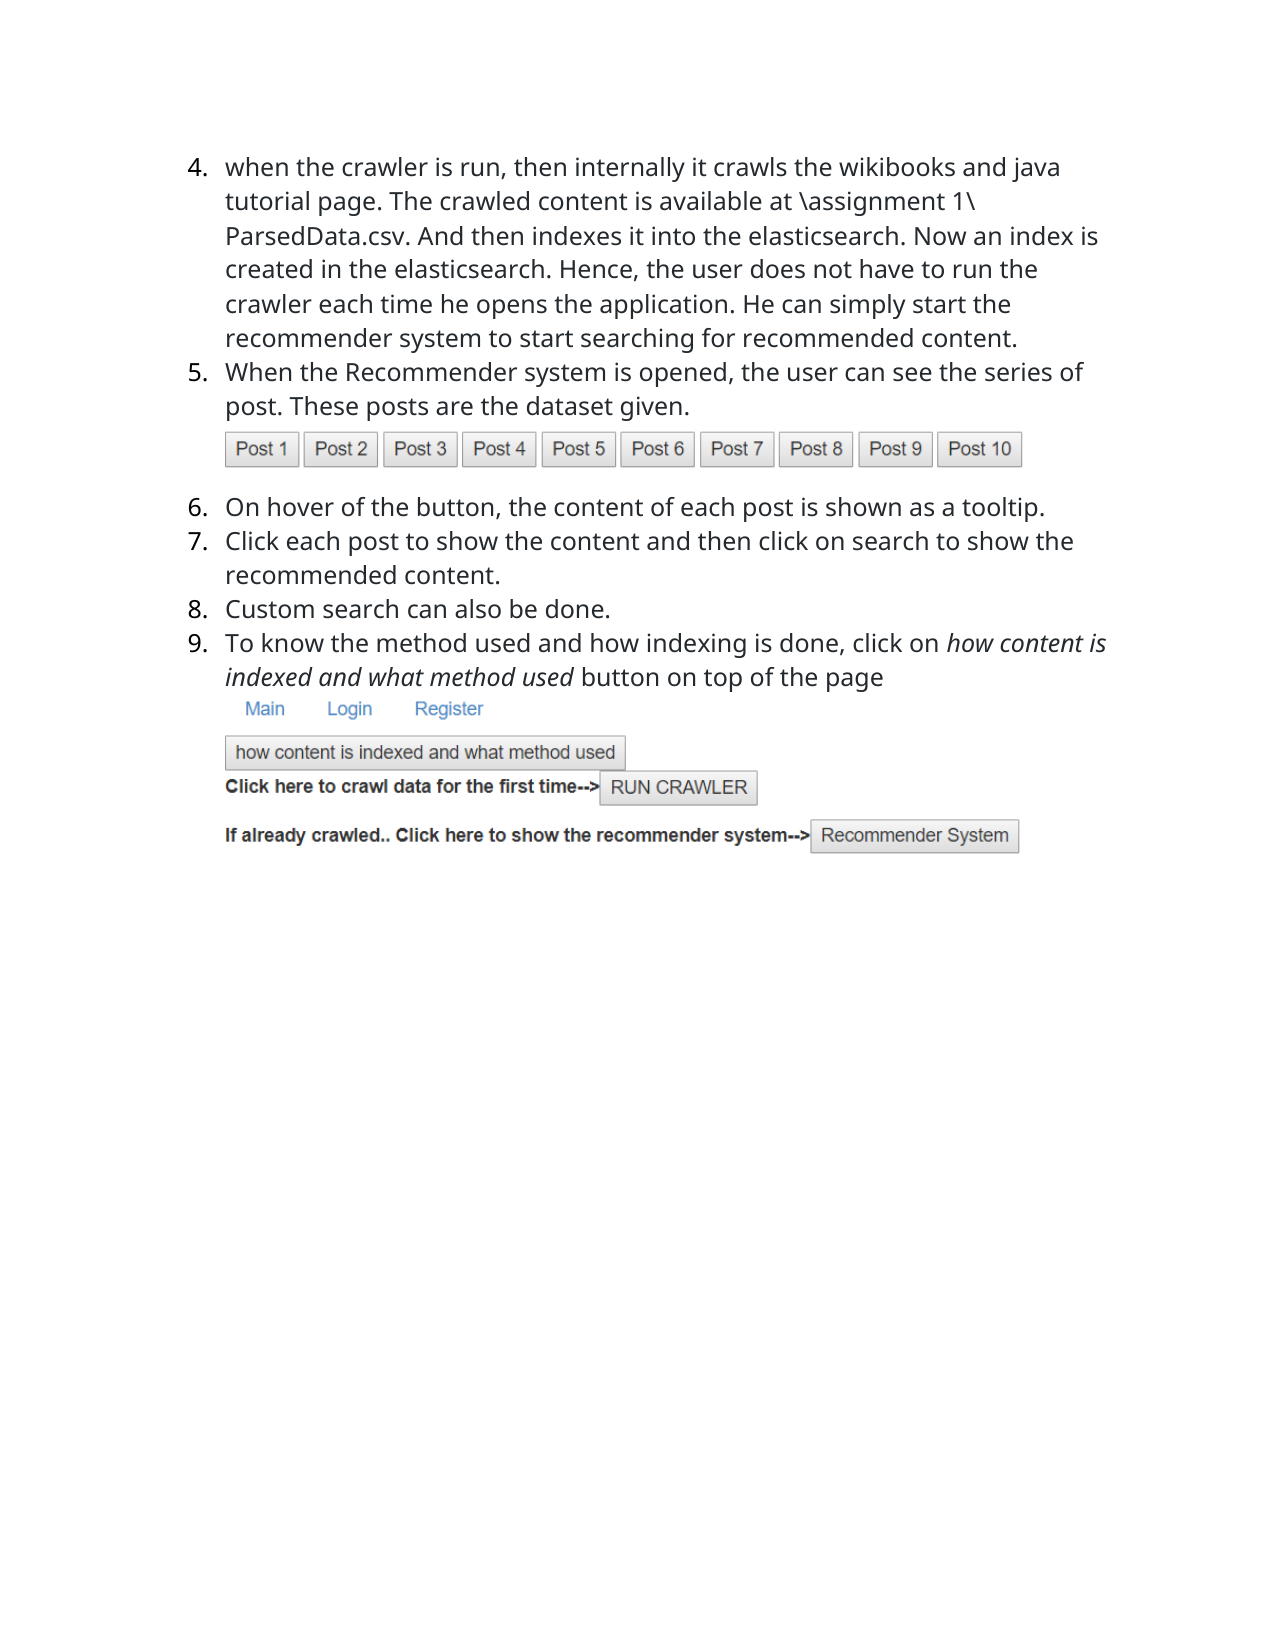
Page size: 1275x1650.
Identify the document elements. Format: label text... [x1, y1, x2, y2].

list when the crawler is run, then internally it crawls the wikibooks and java tutorial page. The crawled content is available at \assignment 1\ParsedData.csv. And then indexes it into the elasticsearch. Now an index is created in the elasticsearch. Hence, the user does not have to run the crawler each time he opens the application. He can simply start the recommender system to start searching for recommended content. [187, 150, 1125, 354]
list On hover of the button, the content of each post is shown as a tooltip. [187, 489, 1125, 523]
list Click each post to show the content and then click on search to show the recommended content. [187, 523, 1125, 592]
picture [225, 422, 1035, 490]
list Custom search can also be done. [187, 592, 1125, 626]
picture [225, 693, 1051, 881]
list To know the method used and how indexing is done, click on how content is indexed and what method used button on top of the page [187, 626, 1125, 694]
list When the Recommender system is opened, the user can see the series of post. These posts are the dataset given. [187, 354, 1125, 422]
